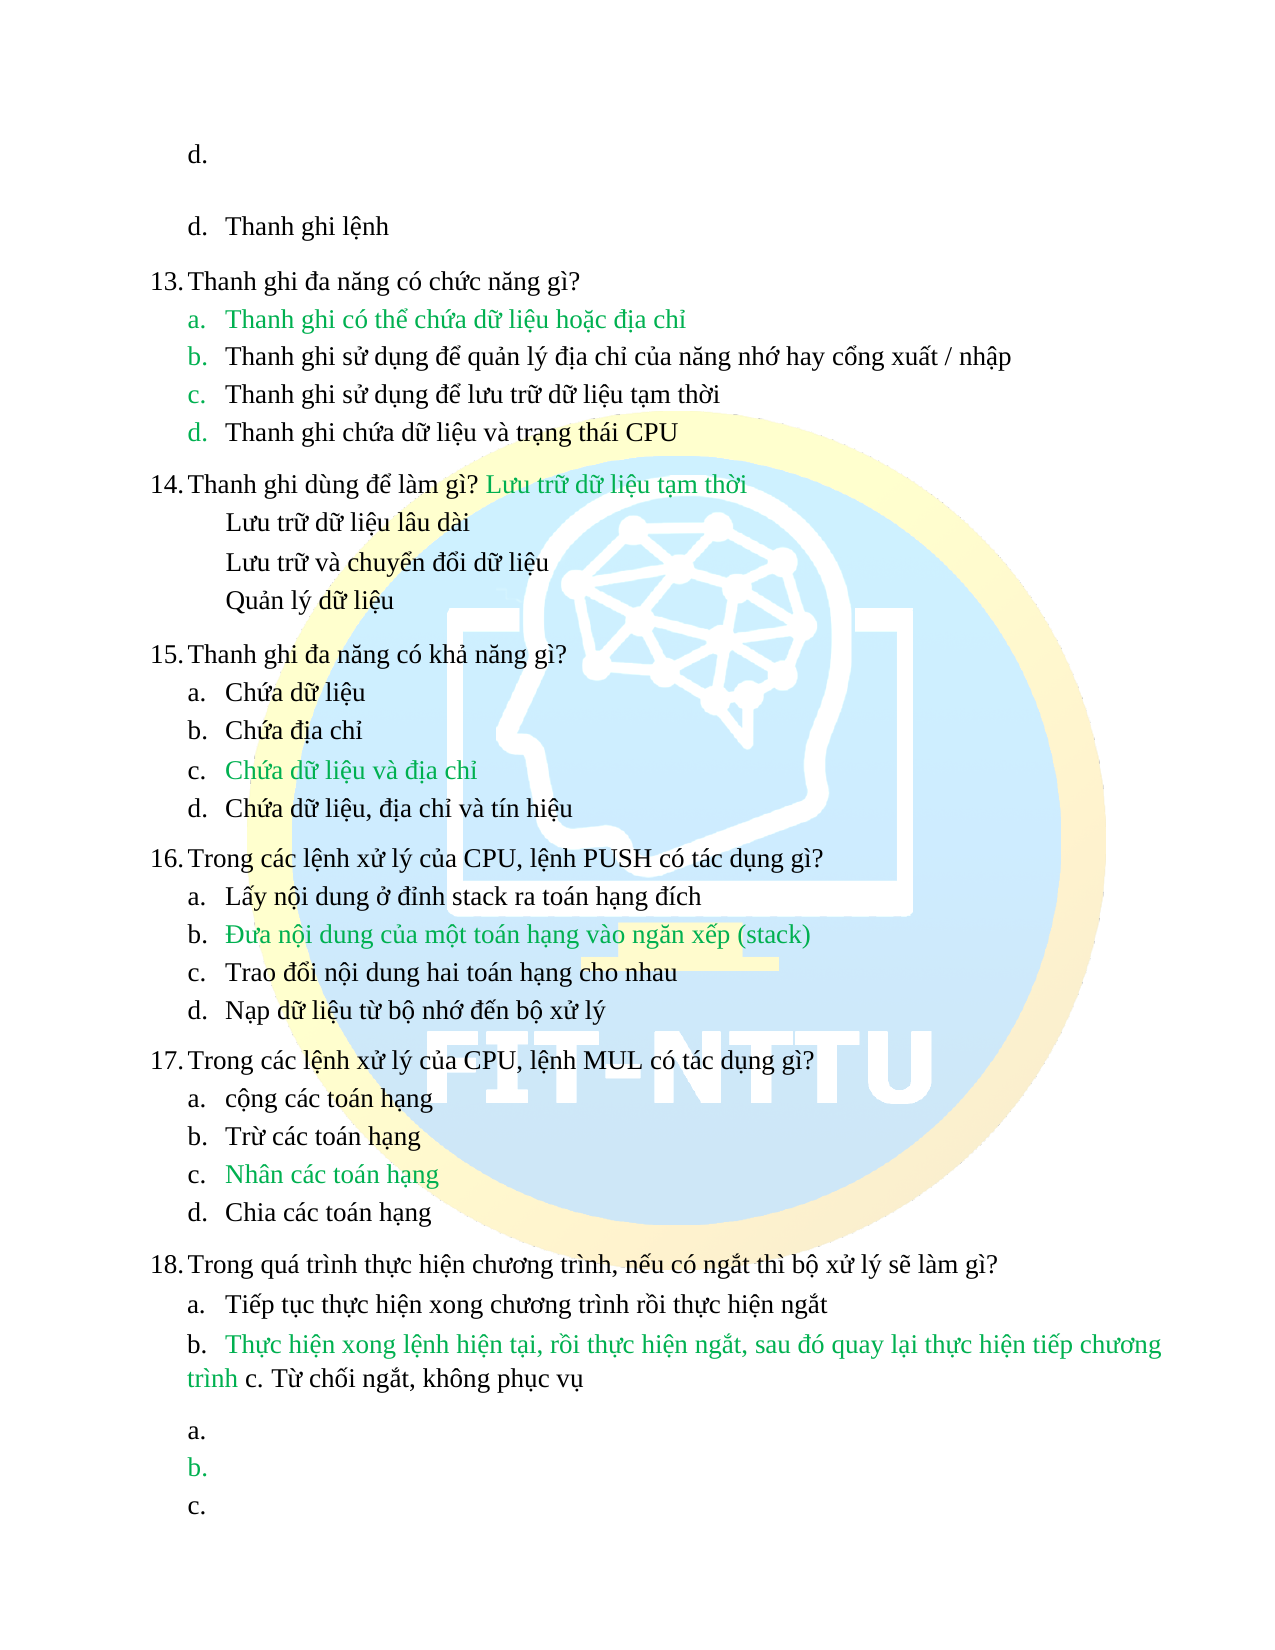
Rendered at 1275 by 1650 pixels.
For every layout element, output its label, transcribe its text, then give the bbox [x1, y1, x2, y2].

list Thanh ghi đa năng có chức năng gì? [150, 265, 1192, 296]
list Trong các lệnh xử lý của CPU, lệnh PUSH có tác dụng gì? [150, 842, 1192, 873]
list Trừ các toán hạng [187, 1120, 1192, 1151]
list Trong quá trình thực hiện chương trình, nếu có ngắt thì bộ xử lý sẽ làm gì? [150, 1248, 1192, 1279]
list cộng các toán hạng [187, 1082, 1192, 1113]
list Thanh ghi sử dụng để lưu trữ dữ liệu tạm thời [187, 378, 1192, 409]
list Chứa địa chỉ [187, 714, 1192, 745]
list Tiếp tục thực hiện xong chương trình rồi thực hiện ngắt [187, 1288, 1192, 1319]
list Trao đổi nội dung hai toán hạng cho nhau [187, 956, 1192, 987]
list Nhân các toán hạng [187, 1158, 1192, 1189]
text Quản lý dữ liệu [225, 584, 1192, 615]
list Chứa dữ liệu, địa chỉ và tín hiệu [187, 792, 1192, 823]
text Lưu trữ và chuyển đổi dữ liệu [225, 546, 1192, 577]
list Nạp dữ liệu từ bộ nhớ đến bộ xử lý [187, 994, 1192, 1025]
list Thanh ghi đa năng có khả năng gì? [150, 638, 1192, 669]
list Thanh ghi lệnh [187, 210, 1192, 241]
list Lấy nội dung ở đỉnh stack ra toán hạng đích [187, 880, 1192, 911]
list Thanh ghi chứa dữ liệu và trạng thái CPU [187, 416, 1192, 447]
list Đưa nội dung của một toán hạng vào ngăn xếp (stack) [187, 918, 1192, 949]
list Thanh ghi có thể chứa dữ liệu hoặc địa chỉ [187, 303, 1192, 334]
list Thanh ghi sử dụng để quản lý địa chỉ của năng nhớ hay cổng xuất / nhập [187, 341, 1192, 372]
list Chứa dữ liệu và địa chỉ [187, 754, 1192, 785]
list Trong các lệnh xử lý của CPU, lệnh MUL có tác dụng gì? [150, 1044, 1192, 1076]
list Chia các toán hạng [187, 1196, 1192, 1227]
picture [150, 356, 1200, 1322]
text Lưu trữ dữ liệu lâu dài [225, 506, 1192, 537]
list Thực hiện xong lệnh hiện tại, rồi thực hiện ngắt, sau đó quay lại thực hiện tiếp chương trình c. Từ chối ngắt, không phục vụ [187, 1329, 1192, 1393]
list Thanh ghi dùng để làm gì? Lưu trữ dữ liệu tạm thời [150, 468, 1192, 499]
list Chứa dữ liệu [187, 676, 1192, 707]
